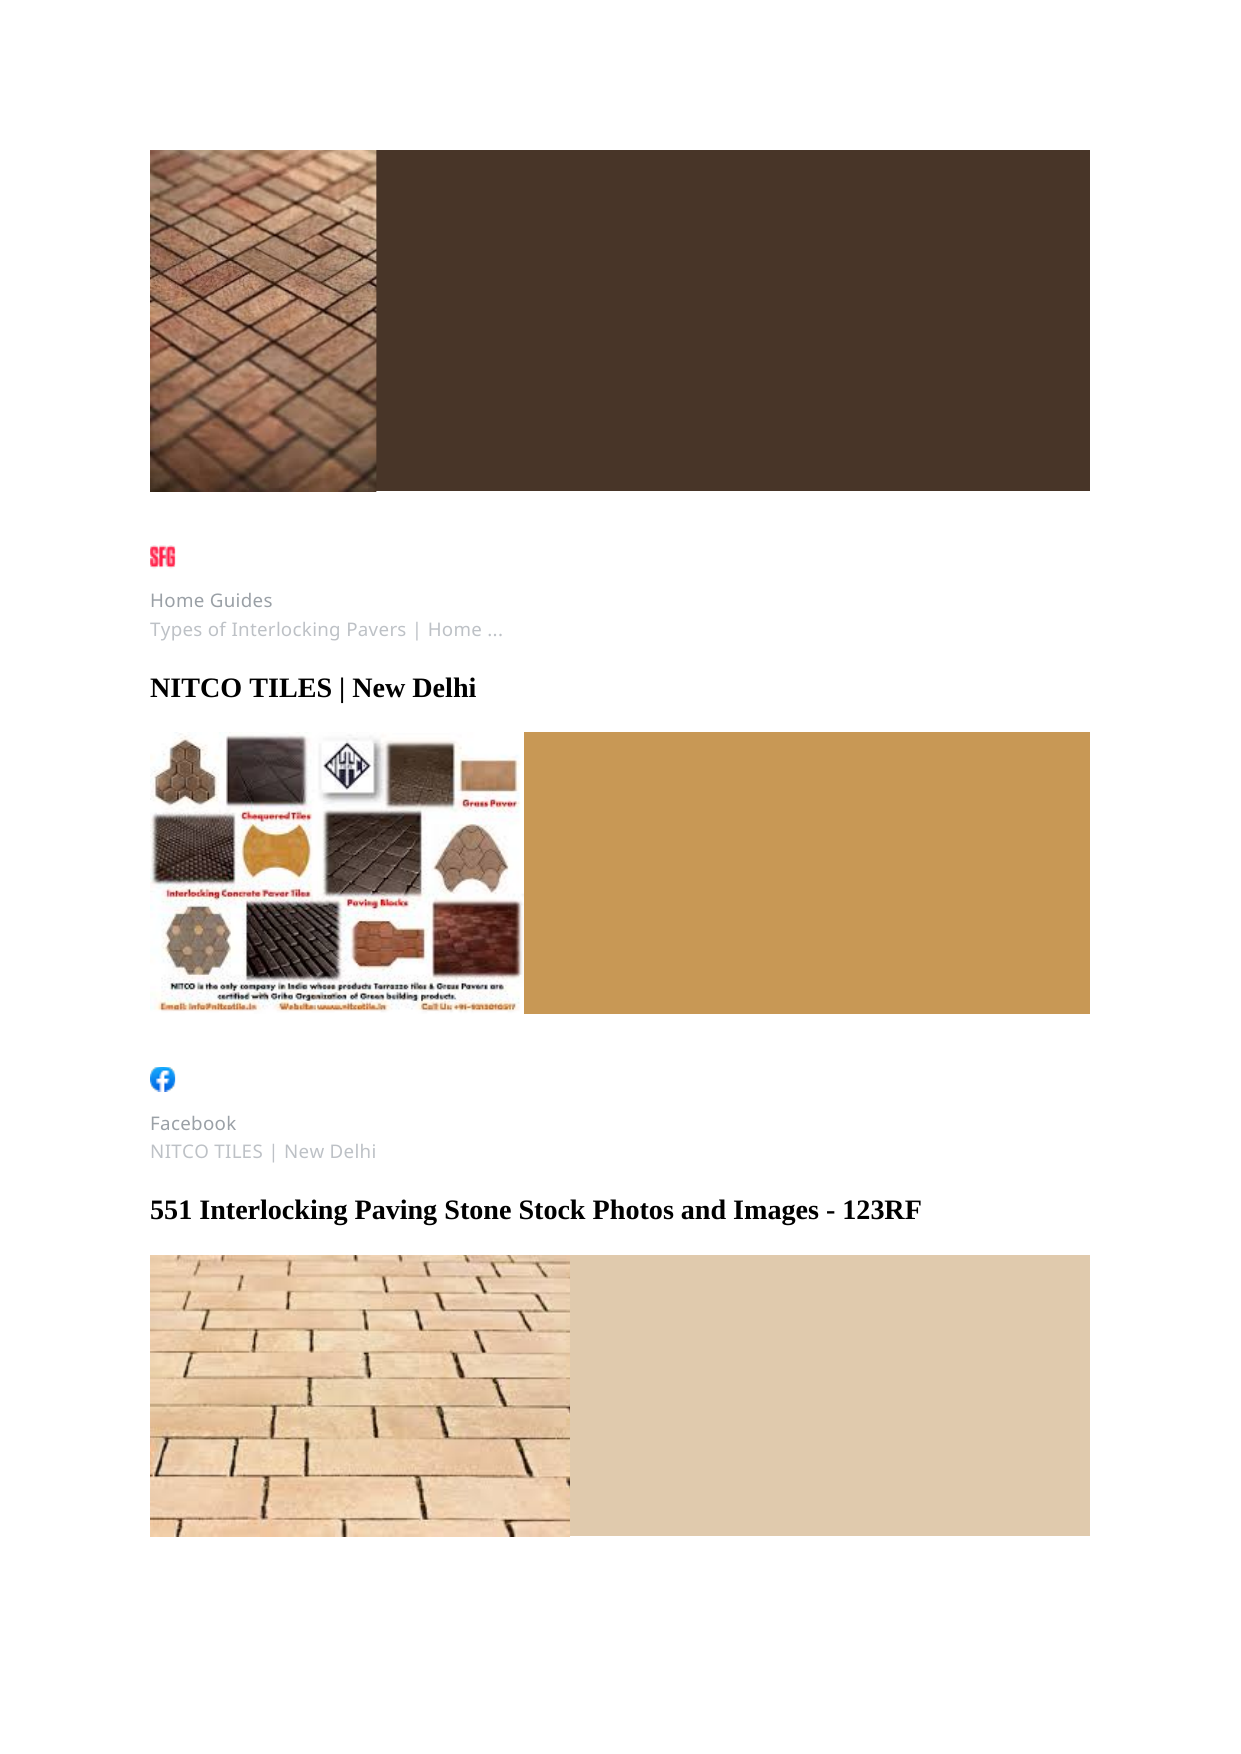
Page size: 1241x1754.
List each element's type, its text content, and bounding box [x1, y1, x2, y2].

picture [150, 150, 377, 492]
picture [150, 1067, 175, 1092]
text Home Guides [150, 582, 1090, 613]
picture [150, 1255, 570, 1537]
text Types of Interlocking Pavers | Home ... [150, 616, 1090, 642]
text NITCO TILES | New Delhi [150, 671, 1090, 703]
text Facebook [150, 1104, 1090, 1136]
picture [150, 732, 524, 1014]
text 551 Interlocking Paving Stone Stock Photos and Images - 123RF [150, 1193, 1090, 1226]
text NITCO TILES | New Delhi [150, 1139, 1090, 1164]
picture [150, 544, 175, 570]
